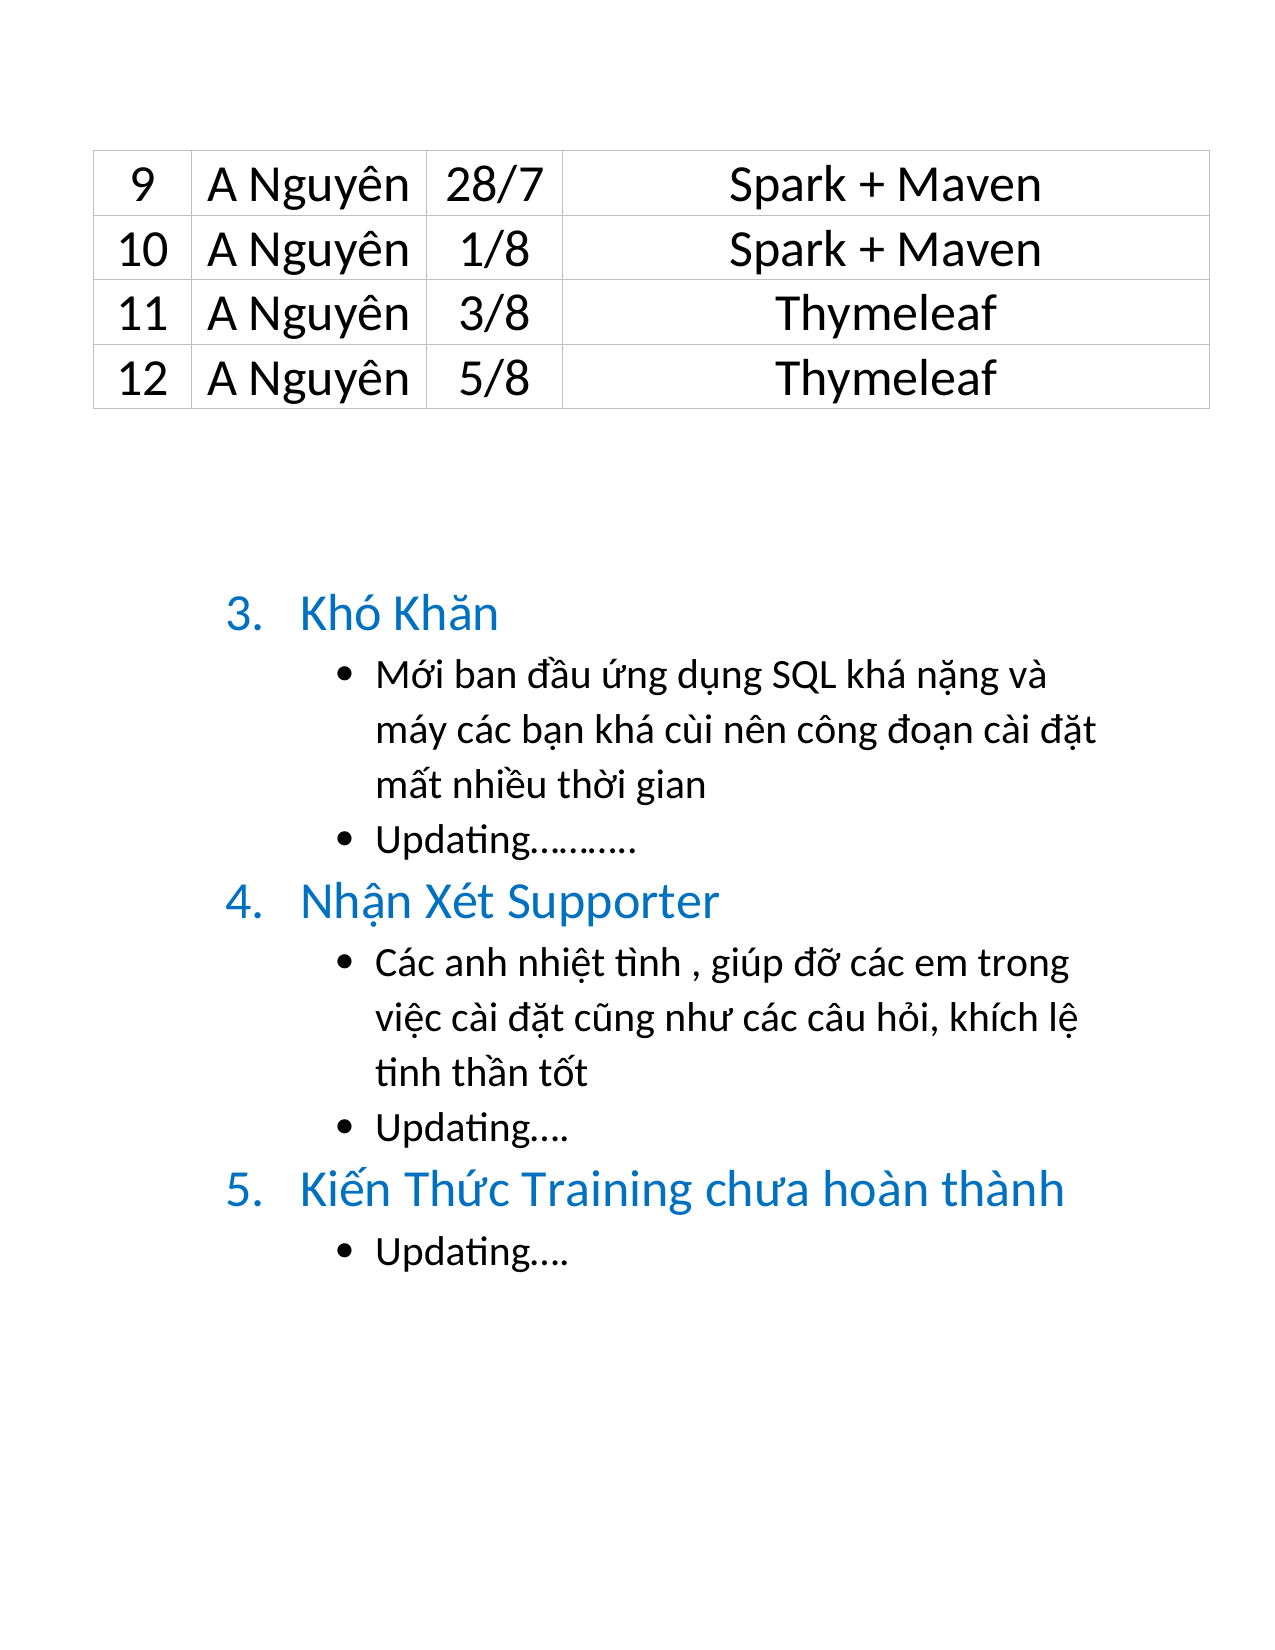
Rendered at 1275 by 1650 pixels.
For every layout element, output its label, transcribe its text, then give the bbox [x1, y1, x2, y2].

list Nhận Xét Supporter [225, 868, 1125, 931]
list Các anh nhiệt tình , giúp đỡ các em trong việc cài đặt cũng như các câu hỏi, khích lệ tinh thần tốt [337, 936, 1125, 1097]
table_cell Thymeleaf [563, 345, 1209, 408]
table_cell Spark + Maven [563, 151, 1209, 214]
table_cell 11 [94, 280, 191, 344]
table_cell 10 [94, 216, 191, 279]
table_cell A Nguyên [192, 151, 426, 214]
list Updating…. [337, 1101, 1125, 1152]
table_cell 28/7 [427, 151, 562, 214]
list Khó Khăn [225, 580, 1125, 643]
table_cell A Nguyên [192, 216, 426, 279]
list Updating……….. [337, 813, 1125, 864]
list Mới ban đầu ứng dụng SQL khá nặng và máy các bạn khá cùi nên công đoạn cài đặt mất nhiều thời gian [337, 648, 1125, 809]
list Updating…. [337, 1224, 1125, 1275]
table_cell Thymeleaf [563, 280, 1209, 344]
table_cell 12 [94, 345, 191, 408]
table_cell A Nguyên [192, 280, 426, 344]
table_cell 1/8 [427, 216, 562, 279]
table_cell 3/8 [427, 280, 562, 344]
table_cell 5/8 [427, 345, 562, 408]
table_cell Spark + Maven [563, 216, 1209, 279]
table_cell A Nguyên [192, 345, 426, 408]
list Kiến Thức Training chưa hoàn thành [225, 1156, 1125, 1219]
table_cell 9 [94, 151, 191, 214]
